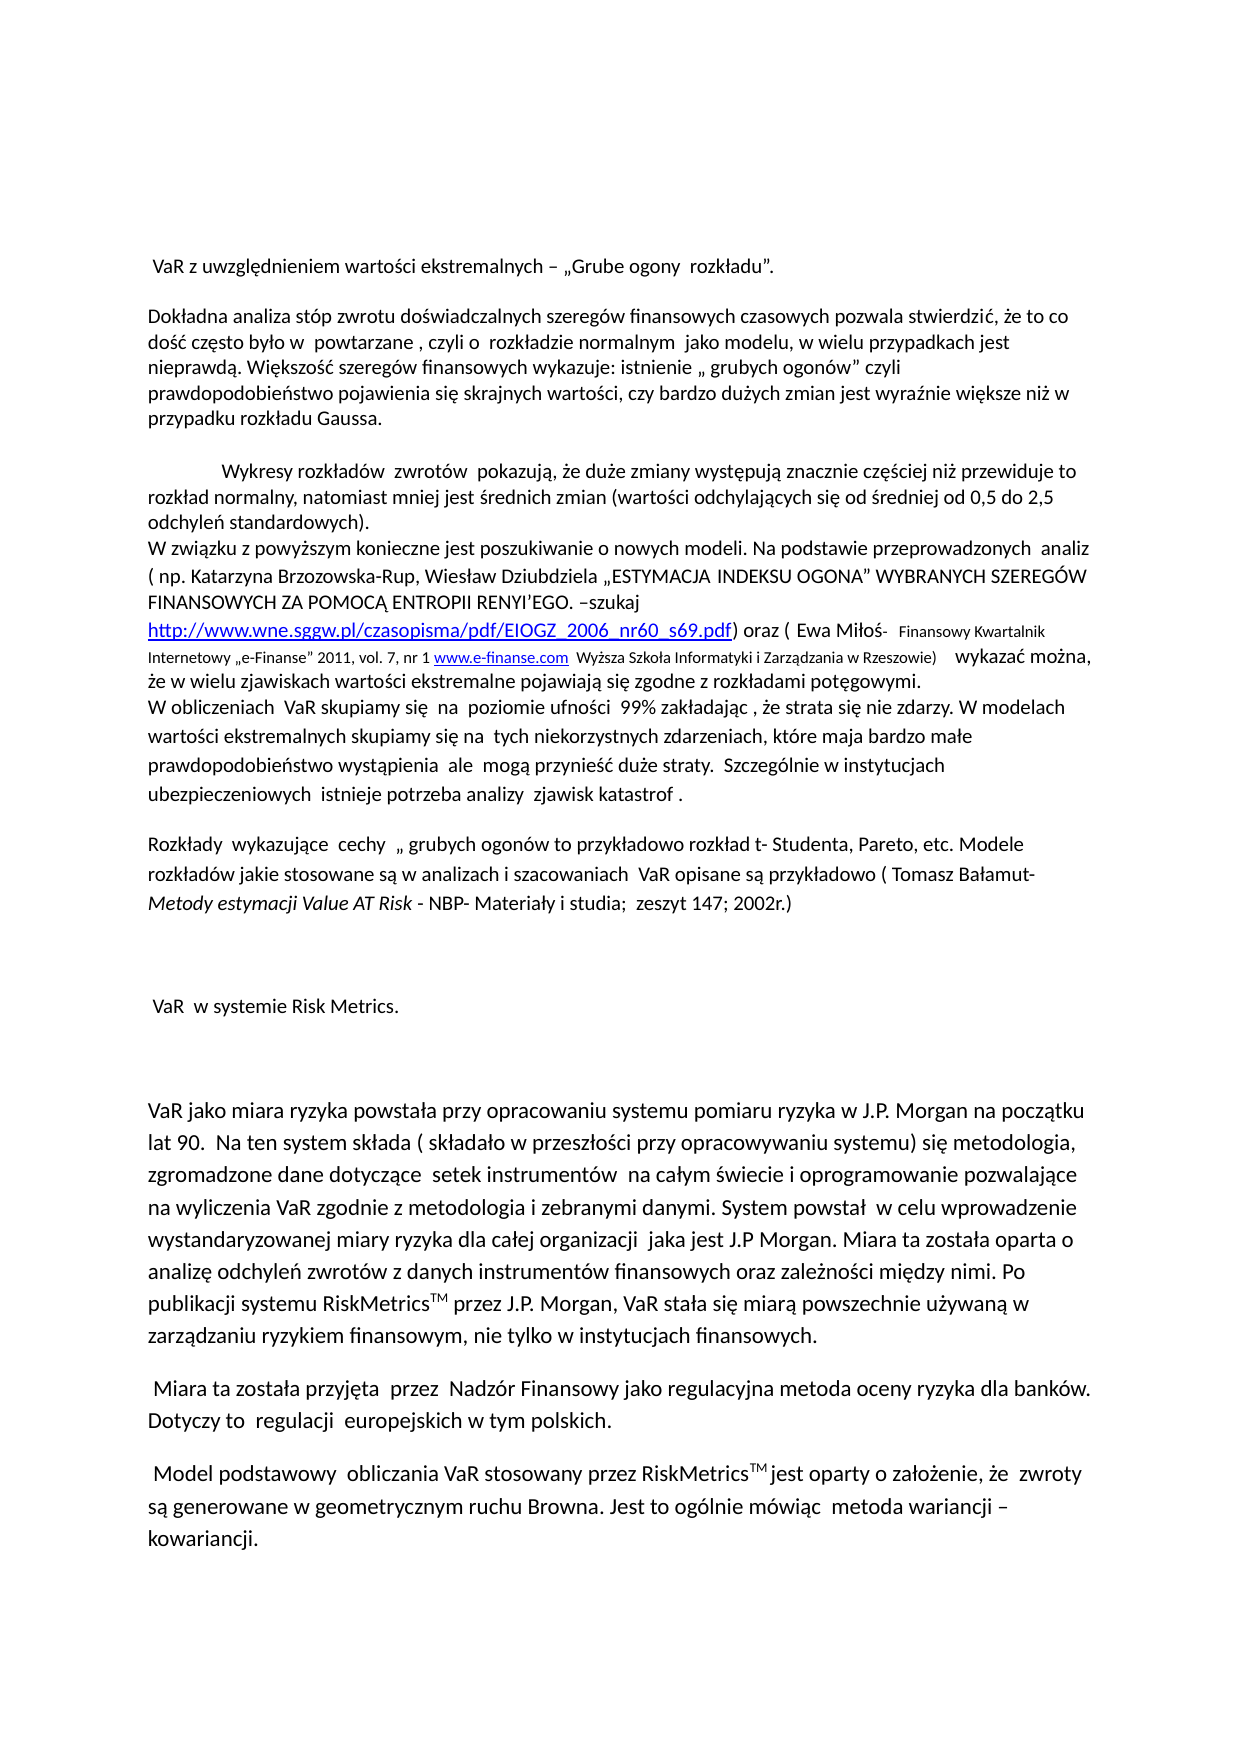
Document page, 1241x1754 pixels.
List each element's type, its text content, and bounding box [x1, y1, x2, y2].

text Dokładna analiza stóp zwrotu doświadczalnych szeregów finansowych czasowych pozwala stwierdzić, że to co dość często było w powtarzane , czyli o rozkładzie normalnym jako modelu, w wielu przypadkach jest nieprawdą. Większość szeregów finansowych wykazuje: istnienie „ grubych ogonów” czyli prawdopodobieństwo pojawienia się skrajnych wartości, czy bardzo dużych zmian jest wyraźnie większe niż w przypadku rozkładu Gaussa. [148, 304, 1093, 431]
text Model podstawowy obliczania VaR stosowany przez RiskMetricsTM jest oparty o założenie, że zwroty są generowane w geometrycznym ruchu Browna. Jest to ogólnie mówiąc metoda wariancji – kowariancji. [148, 1459, 1093, 1584]
text Rozkłady wykazujące cechy „ grubych ogonów to przykładowo rozkład t- Studenta, Pareto, etc. Modele rozkładów jakie stosowane są w analizach i szacowaniach VaR opisane są przykładowo ( Tomasz Bałamut- Metody estymacji Value AT Risk - NBP- Materiały i studia; zeszyt 147; 2002r.) [148, 832, 1093, 915]
text W obliczeniach VaR skupiamy się na poziomie ufności 99% zakładając , że strata się nie zdarzy. W modelach wartości ekstremalnych skupiamy się na tych niekorzystnych zdarzeniach, które maja bardzo małe prawdopodobieństwo wystąpienia ale mogą przynieść duże straty. Szczególnie w instytucjach ubezpieczeniowych istnieje potrzeba analizy zjawisk katastrof . [148, 694, 1093, 807]
text Wykresy rozkładów zwrotów pokazują, że duże zmiany występują znacznie częściej niż przewiduje to rozkład normalny, natomiast mniej jest średnich zmian (wartości odchylających się od średniej od 0,5 do 2,5 [148, 459, 1093, 509]
text VaR w systemie Risk Metrics. [148, 993, 1093, 1018]
text VaR jako miara ryzyka powstała przy opracowaniu systemu pomiaru ryzyka w J.P. Morgan na początku lat 90. Na ten system składa ( składało w przeszłości przy opracowywaniu systemu) się metodologia, zgromadzone dane dotyczące setek instrumentów na całym świecie i oprogramowanie pozwalające na wyliczenia VaR zgodnie z metodologia i zebranymi danymi. System powstał w celu wprowadzenie wystandaryzowanej miary ryzyka dla całej organizacji jaka jest J.P Morgan. Miara ta została oparta o analizę odchyleń zwrotów z danych instrumentów finansowych oraz zależności między nimi. Po publikacji systemu RiskMetricsTM przez J.P. Morgan, VaR stała się miarą powszechnie używaną w zarządzaniu ryzykiem finansowym, nie tylko w instytucjach finansowych. [148, 1096, 1093, 1349]
text W związku z powyższym konieczne jest poszukiwanie o nowych modeli. Na podstawie przeprowadzonych analiz ( np. Katarzyna Brzozowska-Rup, Wiesław Dziubdziela „ESTYMACJA INDEKSU OGONA” WYBRANYCH SZEREGÓW FINANSOWYCH ZA POMOCĄ ENTROPII RENYI’EGO. –szukaj http://www.wne.sggw.pl/czasopisma/pdf/EIOGZ_2006_nr60_s69.pdf) oraz ( Ewa Miłoś- Finansowy Kwartalnik Internetowy „e-Finanse” 2011, vol. 7, nr 1 www.e-finanse.com Wyższa Szkoła Informatyki i Zarządzania w Rzeszowie) wykazać można, że w wielu zjawiskach wartości ekstremalne pojawiają się zgodne z rozkładami potęgowymi. [148, 535, 1093, 694]
text VaR z uwzględnieniem wartości ekstremalnych – „Grube ogony rozkładu”. [148, 254, 1093, 279]
text Miara ta została przyjęta przez Nadzór Finansowy jako regulacyjna metoda oceny ryzyka dla banków. Dotyczy to regulacji europejskich w tym polskich. [148, 1374, 1093, 1434]
text odchyleń standardowych). [148, 509, 1093, 535]
